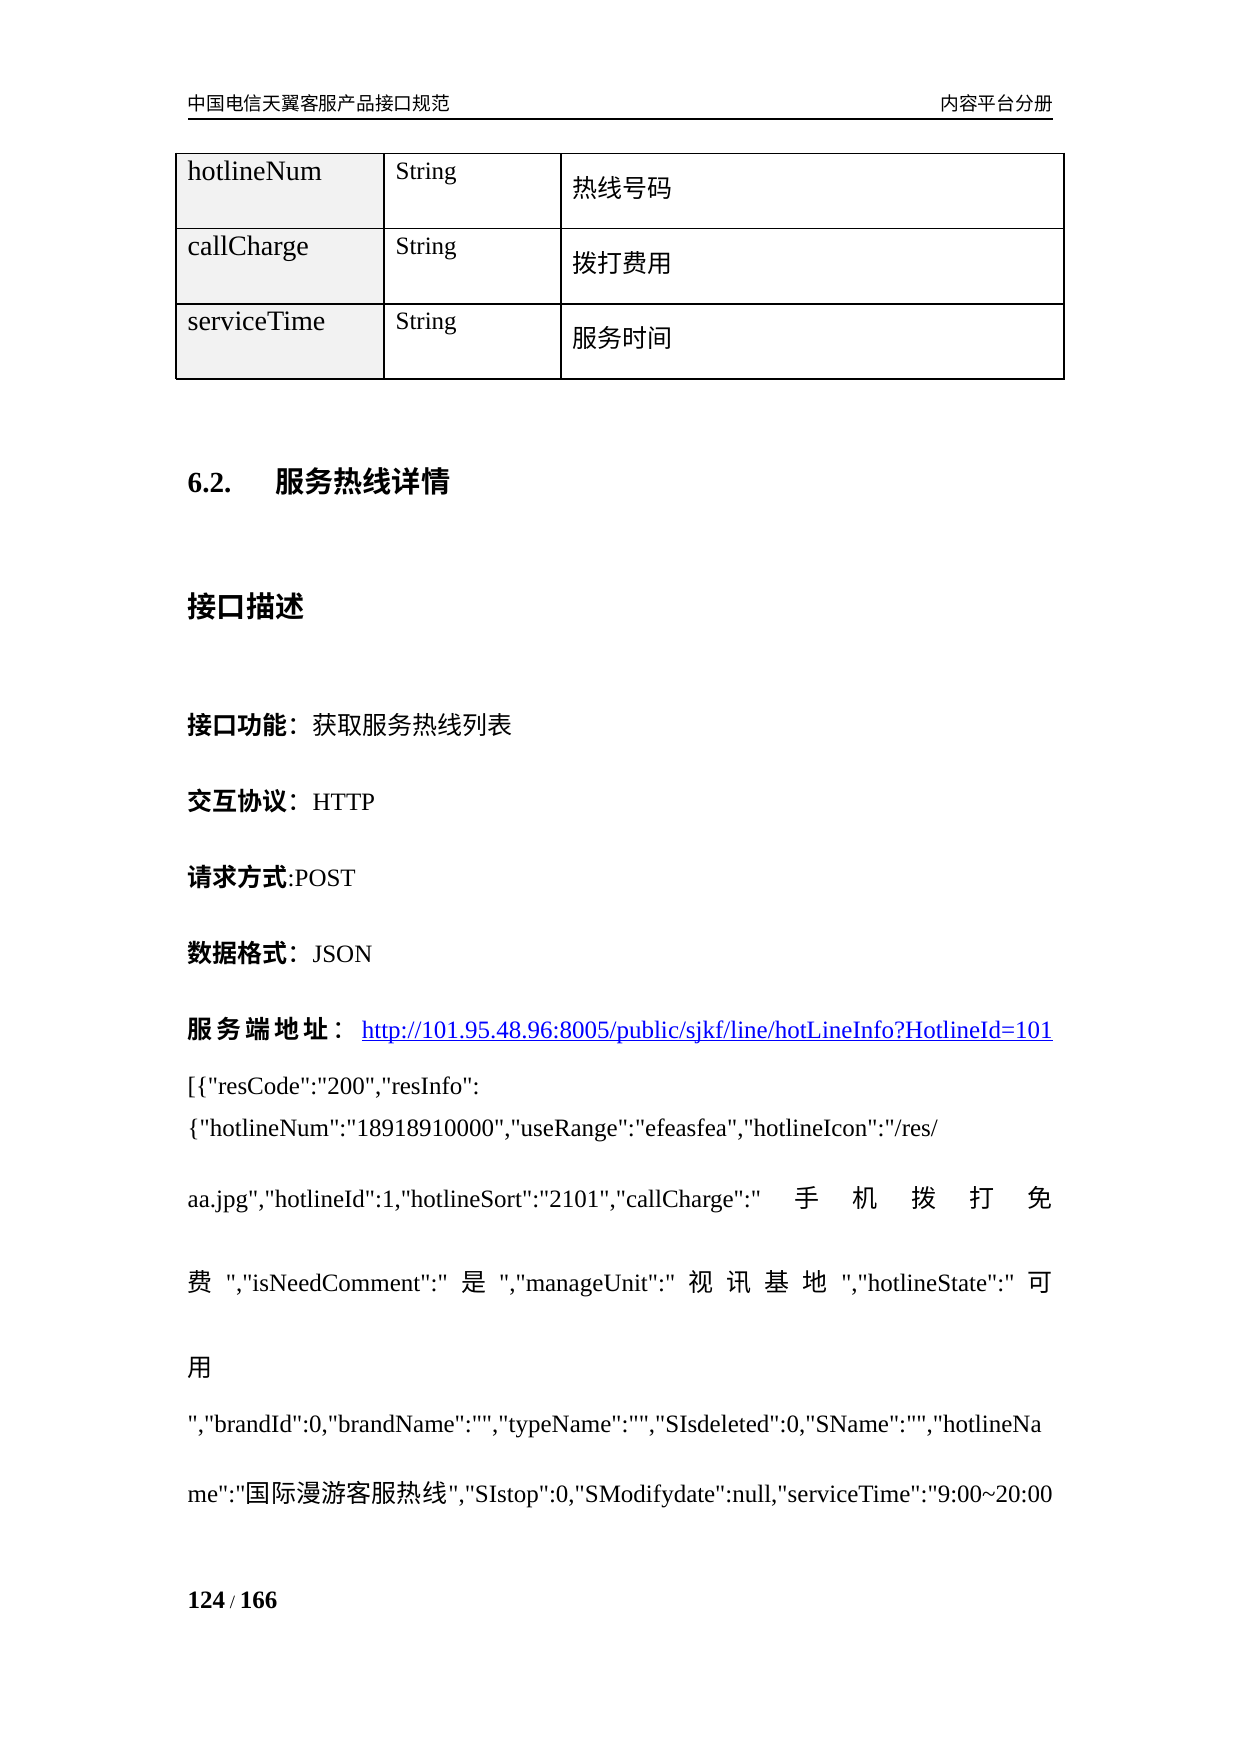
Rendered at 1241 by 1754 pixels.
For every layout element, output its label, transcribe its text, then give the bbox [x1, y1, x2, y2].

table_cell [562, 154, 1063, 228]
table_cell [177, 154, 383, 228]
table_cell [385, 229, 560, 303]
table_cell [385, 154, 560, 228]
subtitle 服务热线详情 [187, 448, 1053, 513]
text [187, 995, 1053, 1524]
text 交互协议：HTTP [187, 767, 1053, 832]
subtitle 接口描述 [187, 573, 1053, 638]
text 请求方式:POST [187, 843, 1053, 908]
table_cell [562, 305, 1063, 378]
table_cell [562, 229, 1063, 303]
text 接口功能：获取服务热线列表 [187, 691, 1053, 756]
text 数据格式：JSON [187, 919, 1053, 984]
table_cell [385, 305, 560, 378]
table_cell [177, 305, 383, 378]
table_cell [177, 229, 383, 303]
